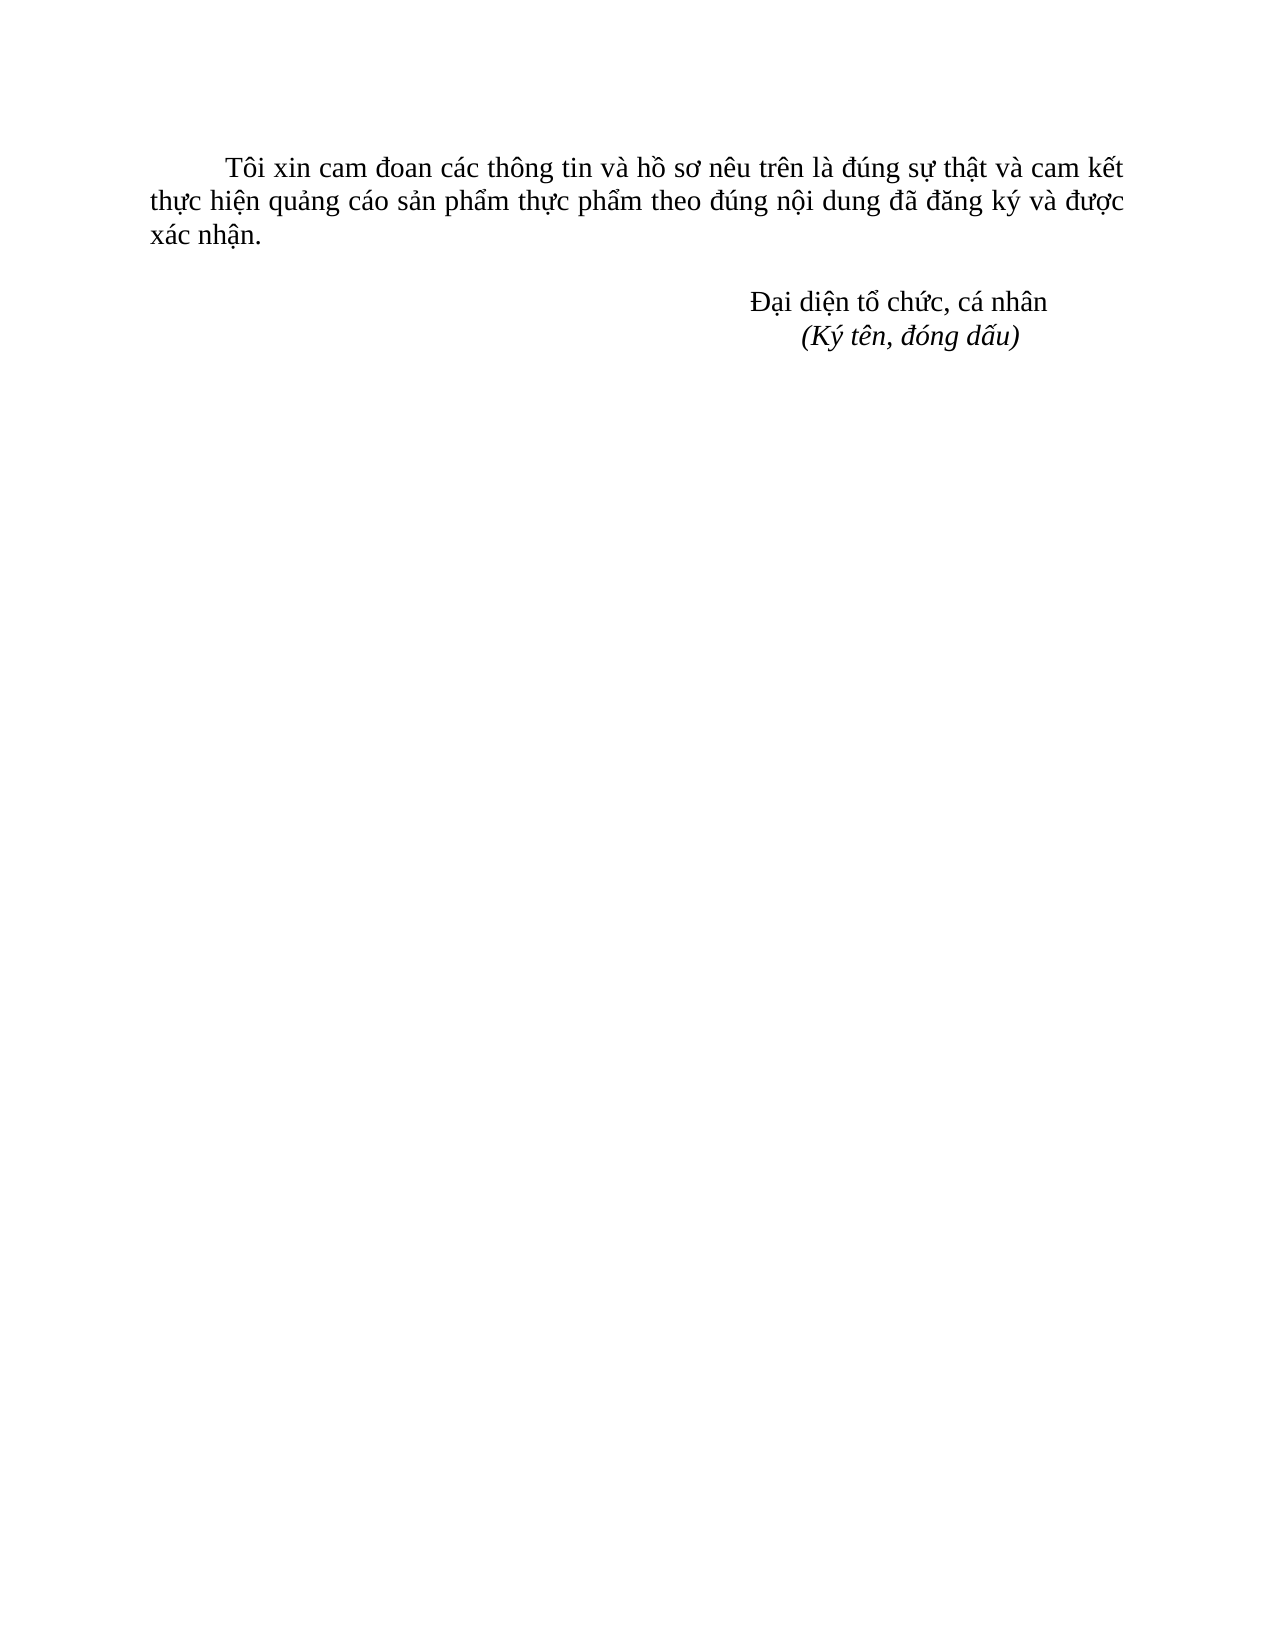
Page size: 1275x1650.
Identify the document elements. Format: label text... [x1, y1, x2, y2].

text (Ký tên, đóng dấu) [150, 318, 1125, 351]
text Đại diện tổ chức, cá nhân [675, 284, 1125, 318]
text Tôi xin cam đoan các thông tin và hồ sơ nêu trên là đúng sự thật và cam kết thực hiện quảng cáo sản phẩm thực phẩm theo đúng nội dung đã đăng ký và được xác nhận. [150, 150, 1125, 251]
